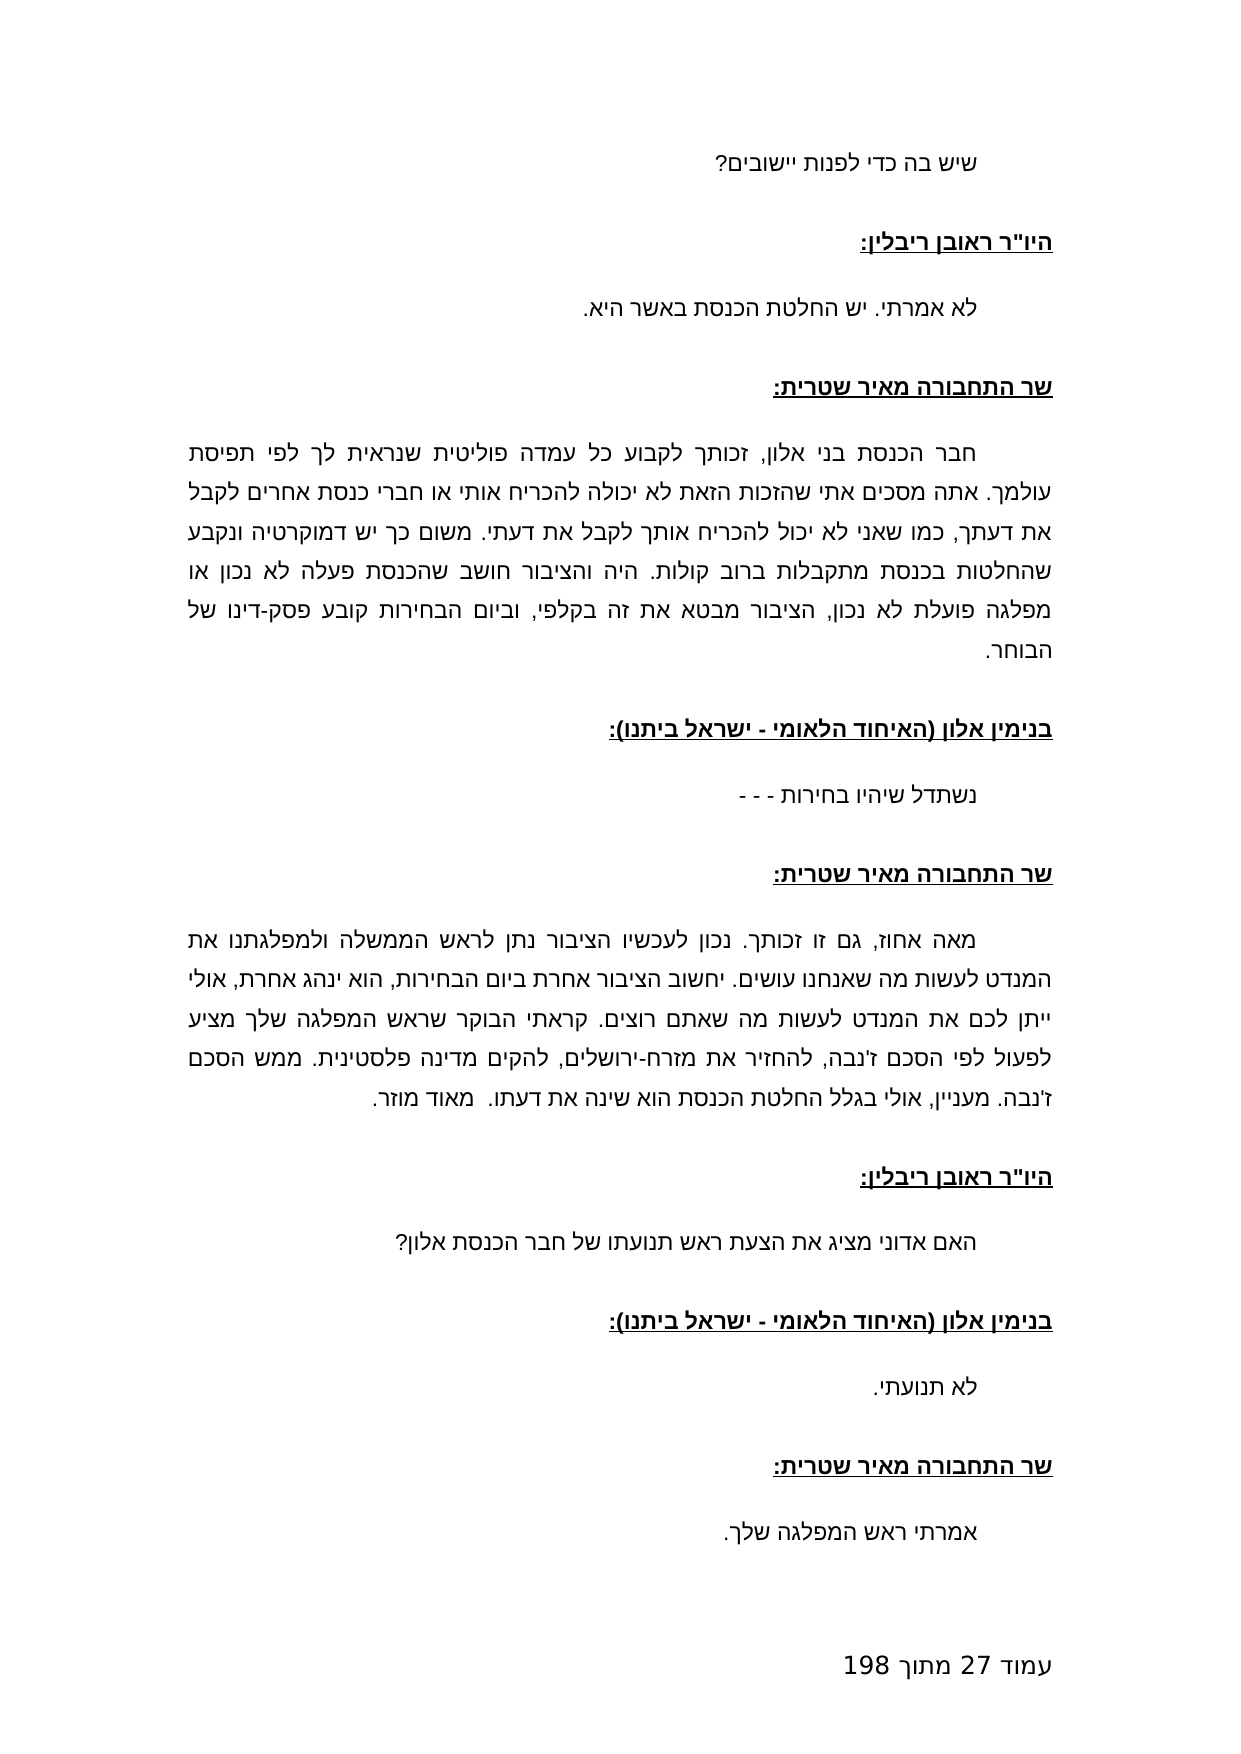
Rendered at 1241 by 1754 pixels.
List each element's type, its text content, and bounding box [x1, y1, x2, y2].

text נשתדל שיהיו בחירות - - - [187, 782, 1053, 808]
text לא תנועתי. [187, 1374, 1053, 1400]
text חבר הכנסת בני אלון, זכותך לקבוע כל עמדה פוליטית שנראית לך לפי תפיסת עולמך. אתה מסכים אתי שהזכות הזאת לא יכולה להכריח אותי או חברי כנסת אחרים לקבל את דעתך, כמו שאני לא יכול להכריח אותך לקבל את דעתי. משום כך יש דמוקרטיה ונקבע שהחלטות בכנסת מתקבלות ברוב קולות. היה והציבור חושב שהכנסת פעלה לא נכון או מפלגה פועלת לא נכון, הציבור מבטא את זה בקלפי, וביום הבחירות קובע פסק-דינו של הבוחר. [187, 439, 1053, 663]
text בנימין אלון (האיחוד הלאומי - ישראל ביתנו): [187, 716, 1053, 742]
text שר התחבורה מאיר שטרית: [187, 861, 1053, 887]
text האם אדוני מציג את הצעת ראש תנועתו של חבר הכנסת אלון? [187, 1229, 1053, 1256]
text היו"ר ראובן ריבלין: [187, 1163, 1053, 1190]
text שר התחבורה מאיר שטרית: [187, 374, 1053, 400]
text בנימין אלון (האיחוד הלאומי - ישראל ביתנו): [187, 1308, 1053, 1334]
text שר התחבורה מאיר שטרית: [187, 1453, 1053, 1479]
text היו"ר ראובן ריבלין: [187, 229, 1053, 255]
text מאה אחוז, גם זו זכותך. נכון לעכשיו הציבור נתן לראש הממשלה ולמפלגתנו את המנדט לעשות מה שאנחנו עושים. יחשוב הציבור אחרת ביום הבחירות, הוא ינהג אחרת, אולי ייתן לכם את המנדט לעשות מה שאתם רוצים. קראתי הבוקר שראש המפלגה שלך מציע לפעול לפי הסכם ז'נבה, להחזיר את מזרח-ירושלים, להקים מדינה פלסטינית. ממש הסכם ז'נבה. מעניין, אולי בגלל החלטת הכנסת הוא שינה את דעתו. מאוד מוזר. [187, 927, 1053, 1111]
text לא אמרתי. יש החלטת הכנסת באשר היא. [187, 295, 1053, 321]
text שיש בה כדי לפנות יישובים? [187, 150, 1053, 176]
text אמרתי ראש המפלגה שלך. [187, 1519, 1053, 1545]
